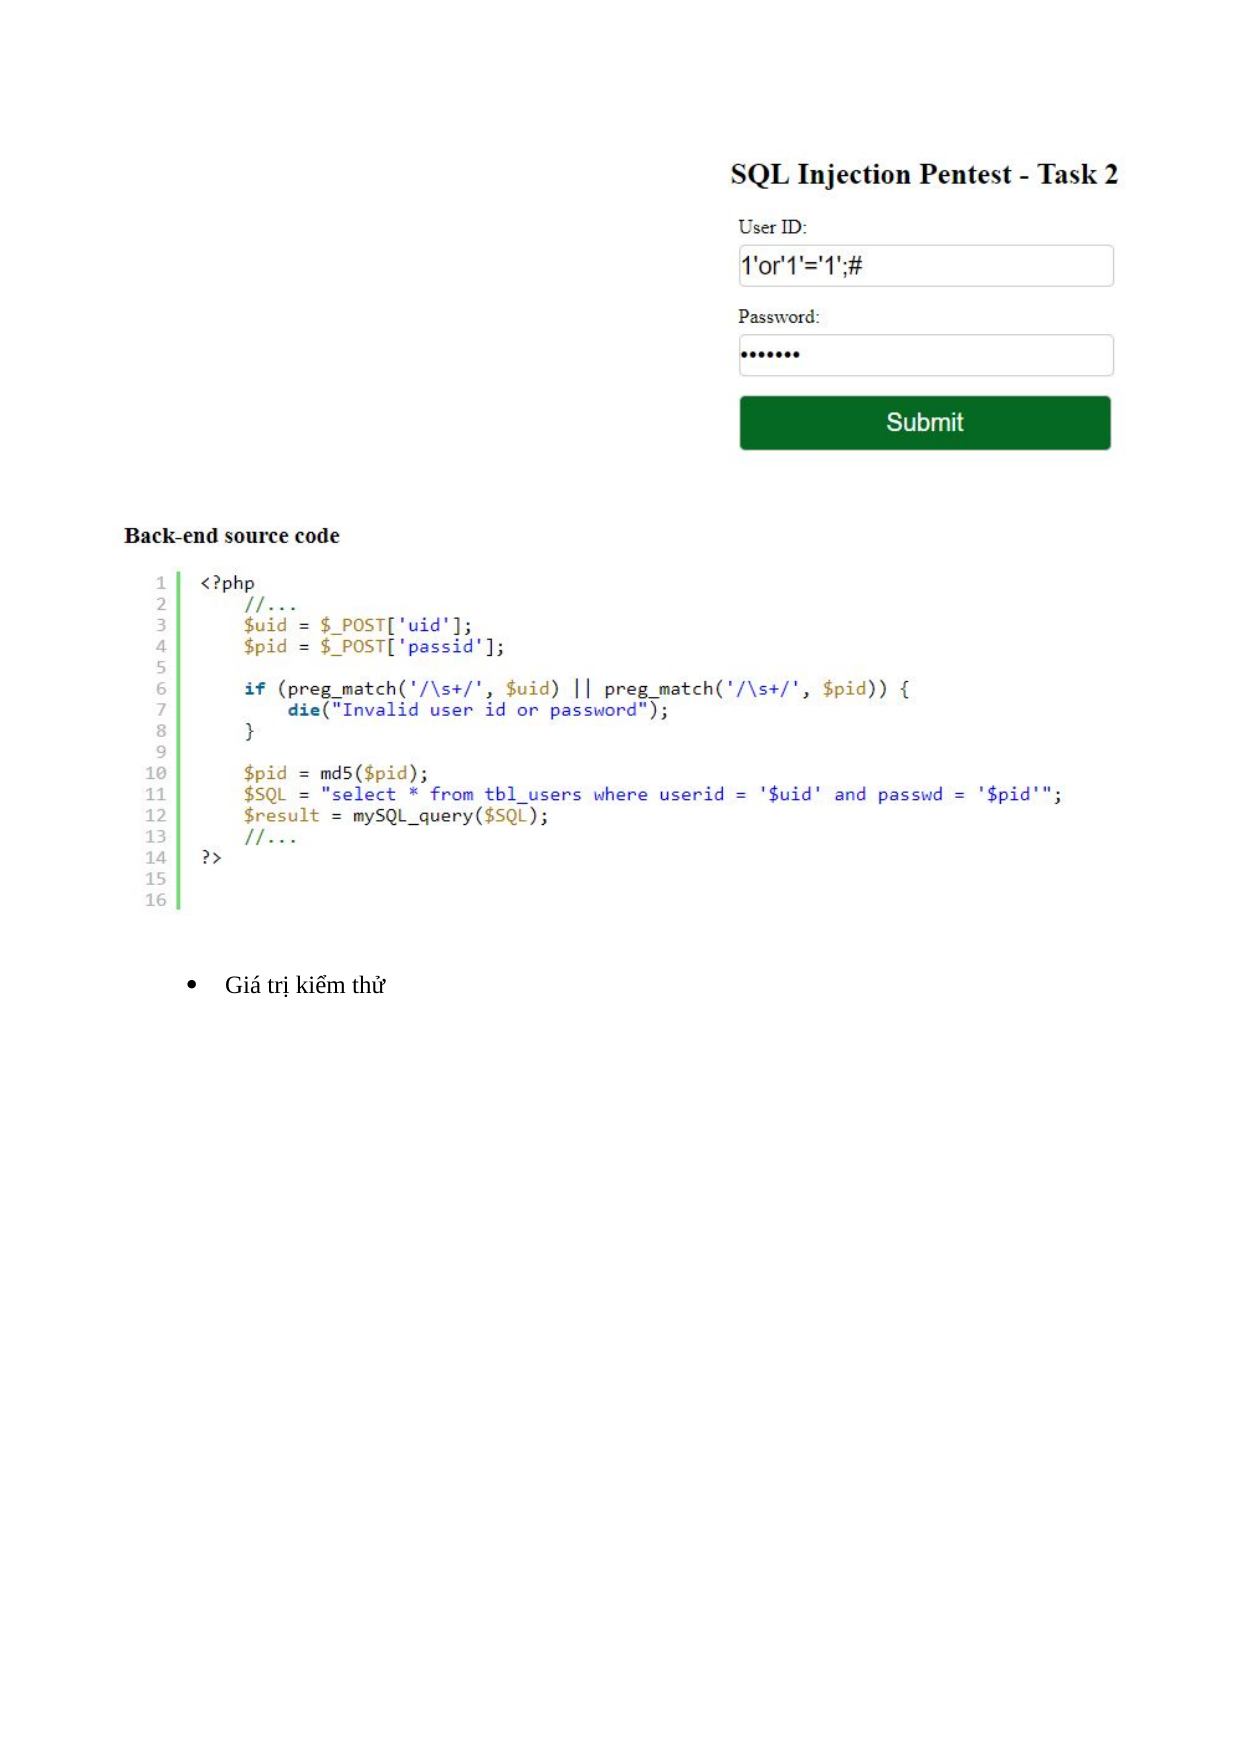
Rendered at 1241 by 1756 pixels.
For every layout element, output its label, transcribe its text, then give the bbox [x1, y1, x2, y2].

picture [112, 150, 1128, 916]
list Giá trị kiểm thử [187, 971, 1128, 999]
